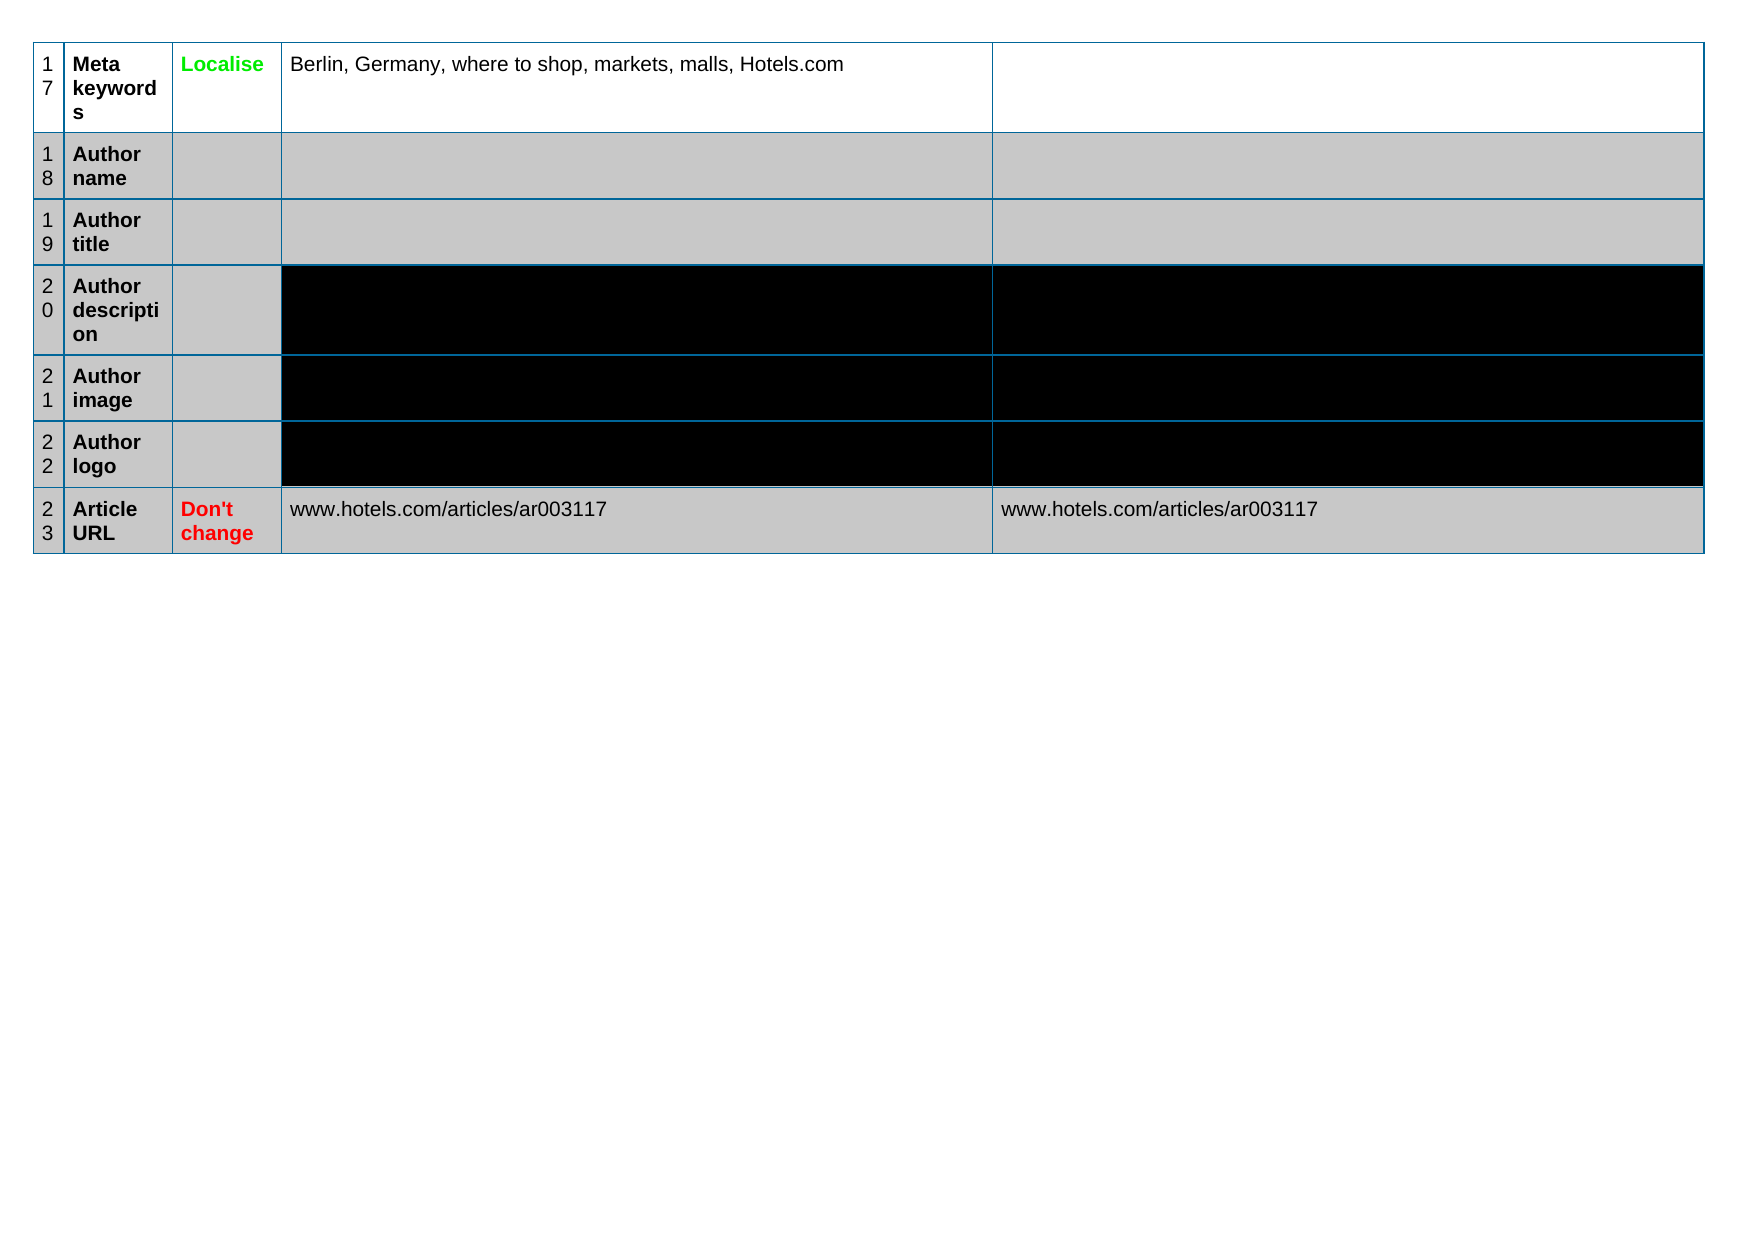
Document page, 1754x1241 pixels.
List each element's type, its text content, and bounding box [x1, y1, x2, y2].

table_cell [993, 43, 1703, 132]
table_cell [993, 133, 1703, 198]
table_cell [173, 422, 281, 486]
table_cell 19 [34, 200, 63, 264]
table_cell Meta keywords [65, 43, 172, 132]
table_cell 17 [34, 43, 63, 132]
table_cell Localise [173, 43, 281, 132]
table_cell www.hotels.com/articles/ar003117 [282, 488, 992, 553]
table_cell [173, 200, 281, 264]
table_cell www.hotels.com/articles/ar003117 [993, 488, 1703, 553]
table_cell 23 [34, 488, 63, 553]
table_cell [282, 356, 992, 420]
table_cell Author description [65, 266, 172, 354]
table_cell 20 [34, 266, 63, 354]
table_cell Berlin, Germany, where to shop, markets, malls, Hotels.com [282, 43, 992, 132]
table_cell [173, 266, 281, 354]
table_cell Article URL [65, 488, 172, 553]
table_cell [173, 356, 281, 420]
table_cell Author logo [65, 422, 172, 486]
table_cell [993, 200, 1703, 264]
table_cell [993, 266, 1703, 354]
table_cell [993, 356, 1703, 420]
table_cell [173, 133, 281, 198]
table_cell Don't change [173, 488, 281, 553]
table_cell Author name [65, 133, 172, 198]
table_cell [282, 133, 992, 198]
table_cell 21 [34, 356, 63, 420]
table_cell Author image [65, 356, 172, 420]
table_cell Author title [65, 200, 172, 264]
table_cell [282, 422, 992, 486]
table_cell 22 [34, 422, 63, 486]
table_cell 18 [34, 133, 63, 198]
table_cell [282, 200, 992, 264]
table_cell [993, 422, 1703, 486]
table_cell [282, 266, 992, 354]
